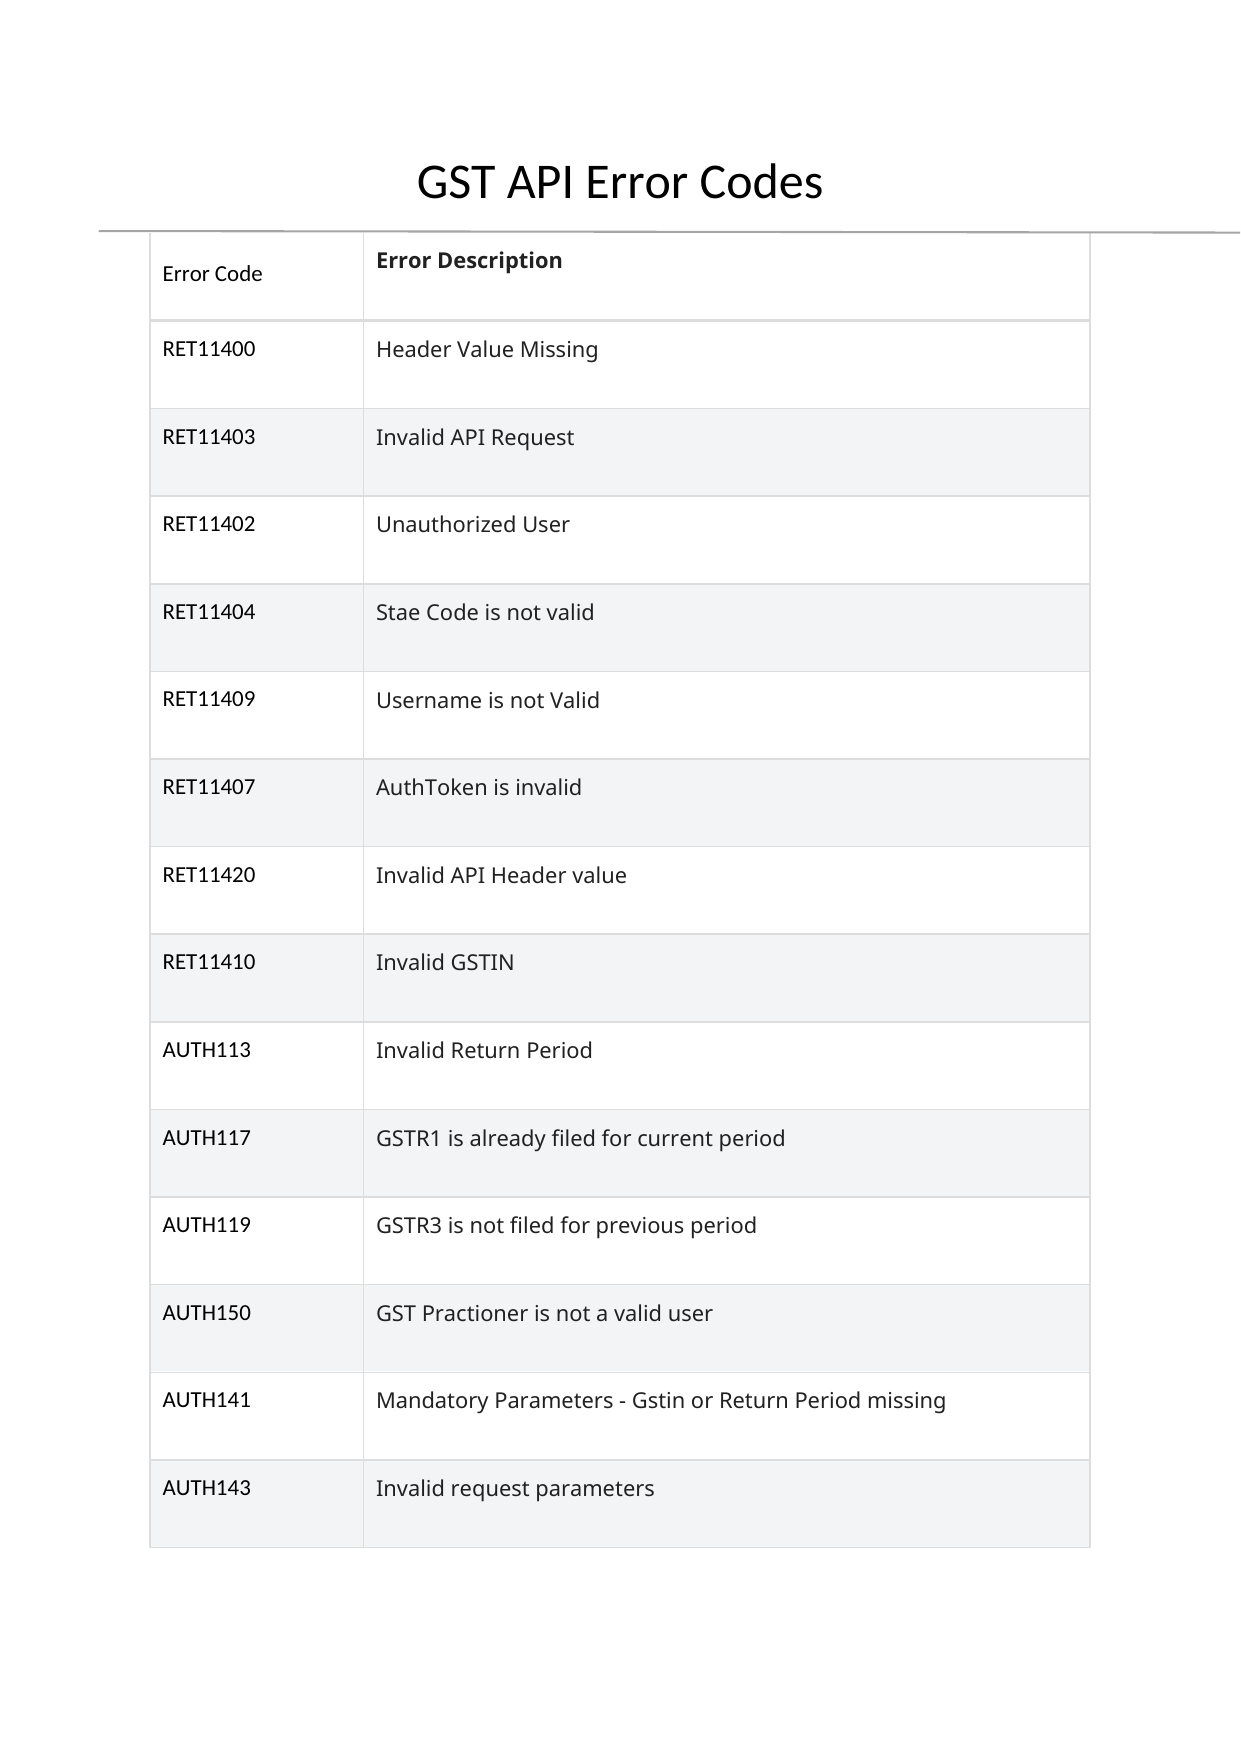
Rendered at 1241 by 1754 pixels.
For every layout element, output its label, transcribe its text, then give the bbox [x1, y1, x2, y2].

table_cell Stae Code is not valid [364, 585, 1089, 671]
table_header Error Description [364, 233, 1089, 318]
table_cell AUTH113 [151, 1023, 363, 1108]
text GST API Error Codes [150, 150, 1090, 211]
table_cell Mandatory Parameters - Gstin or Return Period missing [364, 1373, 1089, 1459]
table_cell RET11404 [151, 585, 363, 671]
table_cell Unauthorized User [364, 497, 1089, 583]
table_cell Invalid GSTIN [364, 935, 1089, 1021]
table_cell RET11402 [151, 497, 363, 583]
table_cell Invalid API Request [364, 409, 1089, 495]
table_cell AuthToken is invalid [364, 760, 1089, 846]
table_cell RET11403 [151, 409, 363, 495]
table_cell AUTH150 [151, 1285, 363, 1371]
table_cell RET11400 [151, 322, 363, 408]
table_cell AUTH141 [151, 1373, 363, 1459]
table_cell AUTH143 [151, 1461, 363, 1547]
table_cell AUTH119 [151, 1198, 363, 1284]
table_cell Invalid Return Period [364, 1023, 1089, 1108]
table_cell Invalid request parameters [364, 1461, 1089, 1547]
table_header Error Code [151, 233, 363, 318]
table_cell Header Value Missing [364, 322, 1089, 408]
table_cell GST Practioner is not a valid user [364, 1285, 1089, 1371]
table_cell AUTH117 [151, 1110, 363, 1196]
table_cell Username is not Valid [364, 672, 1089, 758]
table_cell RET11409 [151, 672, 363, 758]
table_cell RET11420 [151, 847, 363, 933]
table_cell GSTR1 is already filed for current period [364, 1110, 1089, 1196]
table_cell RET11410 [151, 935, 363, 1021]
table_cell Invalid API Header value [364, 847, 1089, 933]
table_cell GSTR3 is not filed for previous period [364, 1198, 1089, 1284]
table_cell RET11407 [151, 760, 363, 846]
